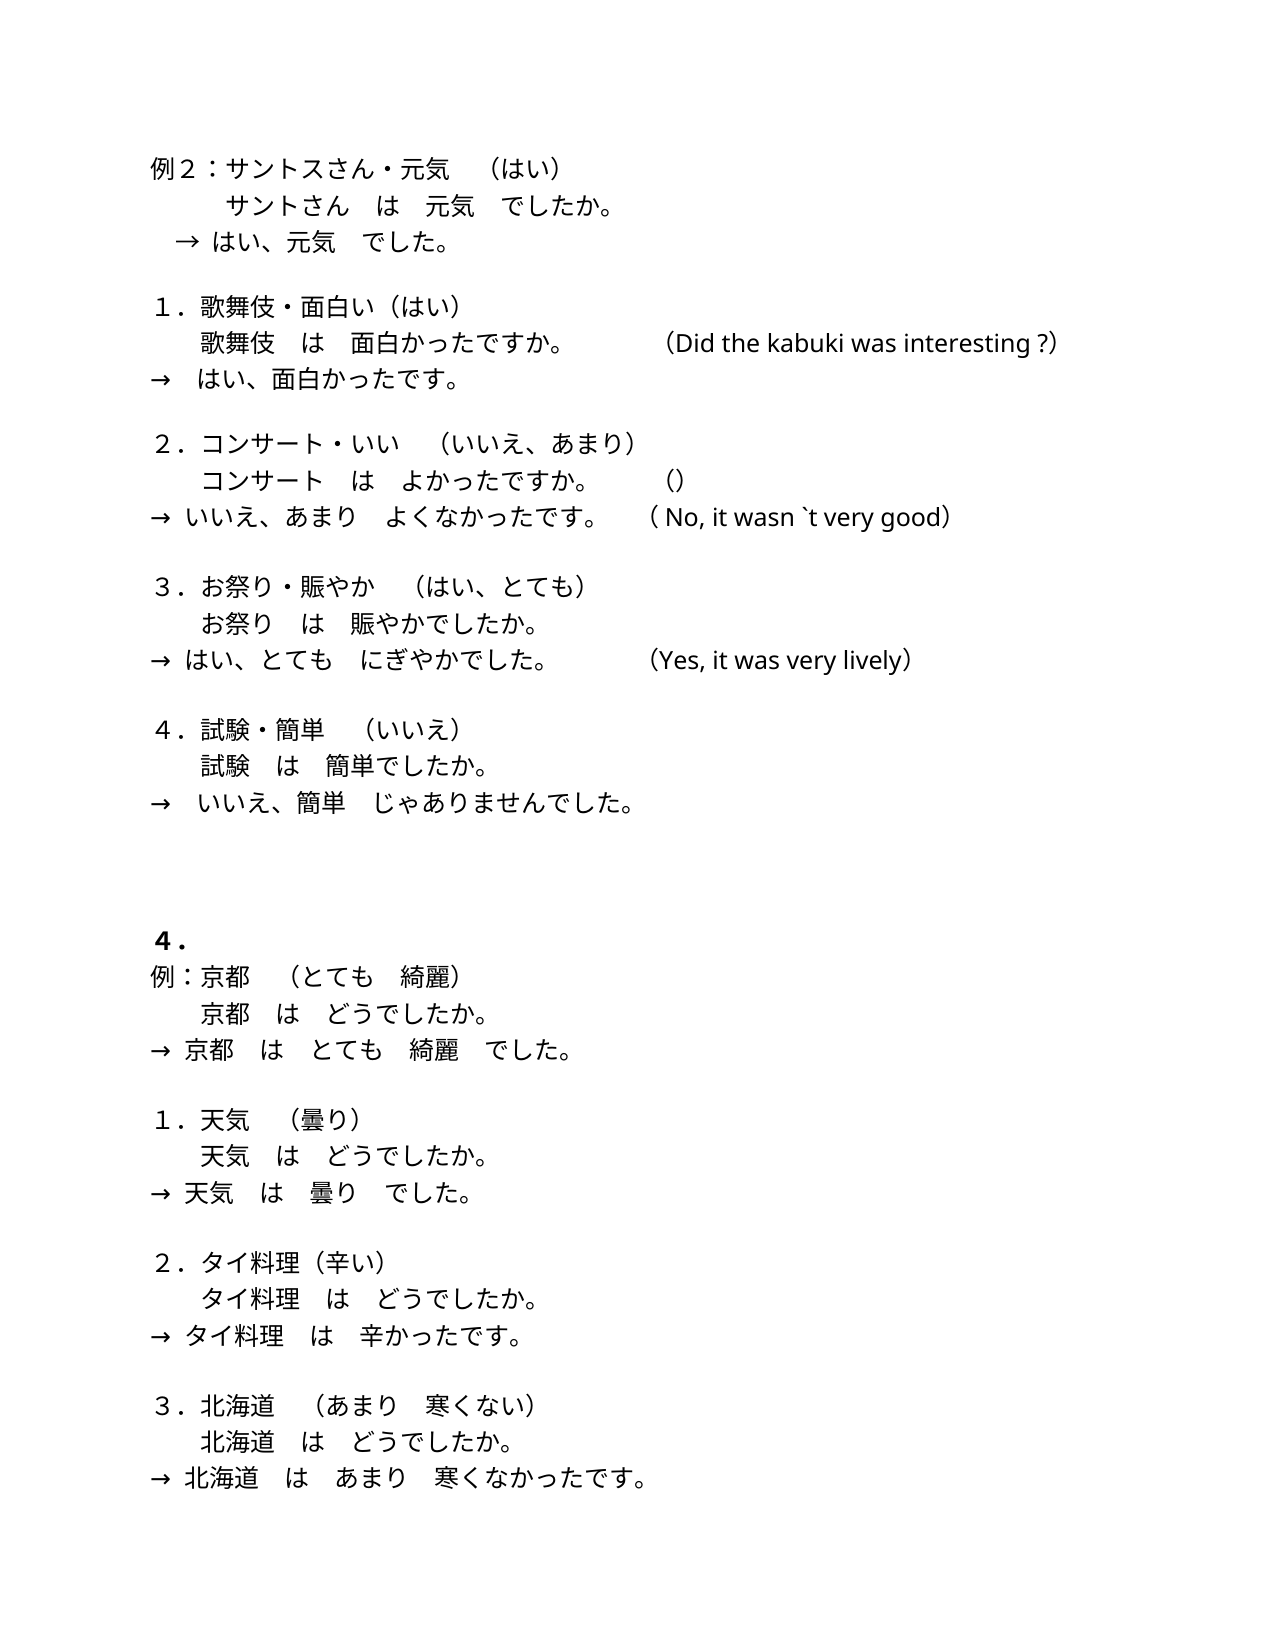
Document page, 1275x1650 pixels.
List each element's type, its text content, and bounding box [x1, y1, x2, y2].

text １．天気 （曇り） [150, 1101, 1125, 1137]
text → 北海道 は あまり 寒くなかったです。 [150, 1459, 1125, 1495]
text ２．コンサート・いい （いいえ、あまり） [150, 425, 1125, 461]
text → 京都 は とても 綺麗 でした。 [150, 1030, 1125, 1067]
text 例２：サントスさん・元気 （はい） [150, 150, 1125, 186]
text 京都 は どうでしたか。 [150, 994, 1125, 1030]
text → タイ料理 は 辛かったです。 [150, 1316, 1125, 1352]
text １．歌舞伎・面白い（はい） [150, 287, 1125, 324]
text お祭り は 賑やかでしたか。 [150, 604, 1125, 640]
text → いいえ、あまり よくなかったです。 （ No, it wasn `t very good） [150, 497, 1125, 534]
text ２．タイ料理（辛い） [150, 1243, 1125, 1280]
text ４．試験・簡単 （いいえ） [150, 711, 1125, 747]
text ３．北海道 （あまり 寒くない） [150, 1386, 1125, 1422]
text 北海道 は どうでしたか。 [150, 1422, 1125, 1459]
text 天気 は どうでしたか。 [150, 1137, 1125, 1173]
text → いいえ、簡単 じゃありませんでした。 [150, 783, 1125, 819]
text コンサート は よかったですか。 （） [150, 461, 1125, 497]
text ４． [150, 922, 1125, 958]
text → はい、面白かったです。 [150, 360, 1125, 396]
text 例：京都 （とても 綺麗） [150, 958, 1125, 994]
text → はい、元気 でした。 [150, 222, 1125, 259]
text 歌舞伎 は 面白かったですか。 （Did the kabuki was interesting ?） [150, 324, 1125, 360]
text → 天気 は 曇り でした。 [150, 1173, 1125, 1209]
text 試験 は 簡単でしたか。 [200, 747, 1125, 783]
text タイ料理 は どうでしたか。 [150, 1280, 1125, 1316]
text サントさん は 元気 でしたか。 [150, 186, 1125, 222]
text ３．お祭り・賑やか （はい、とても） [150, 568, 1125, 604]
text → はい、とても にぎやかでした。 （Yes, it was very lively） [150, 640, 1125, 677]
